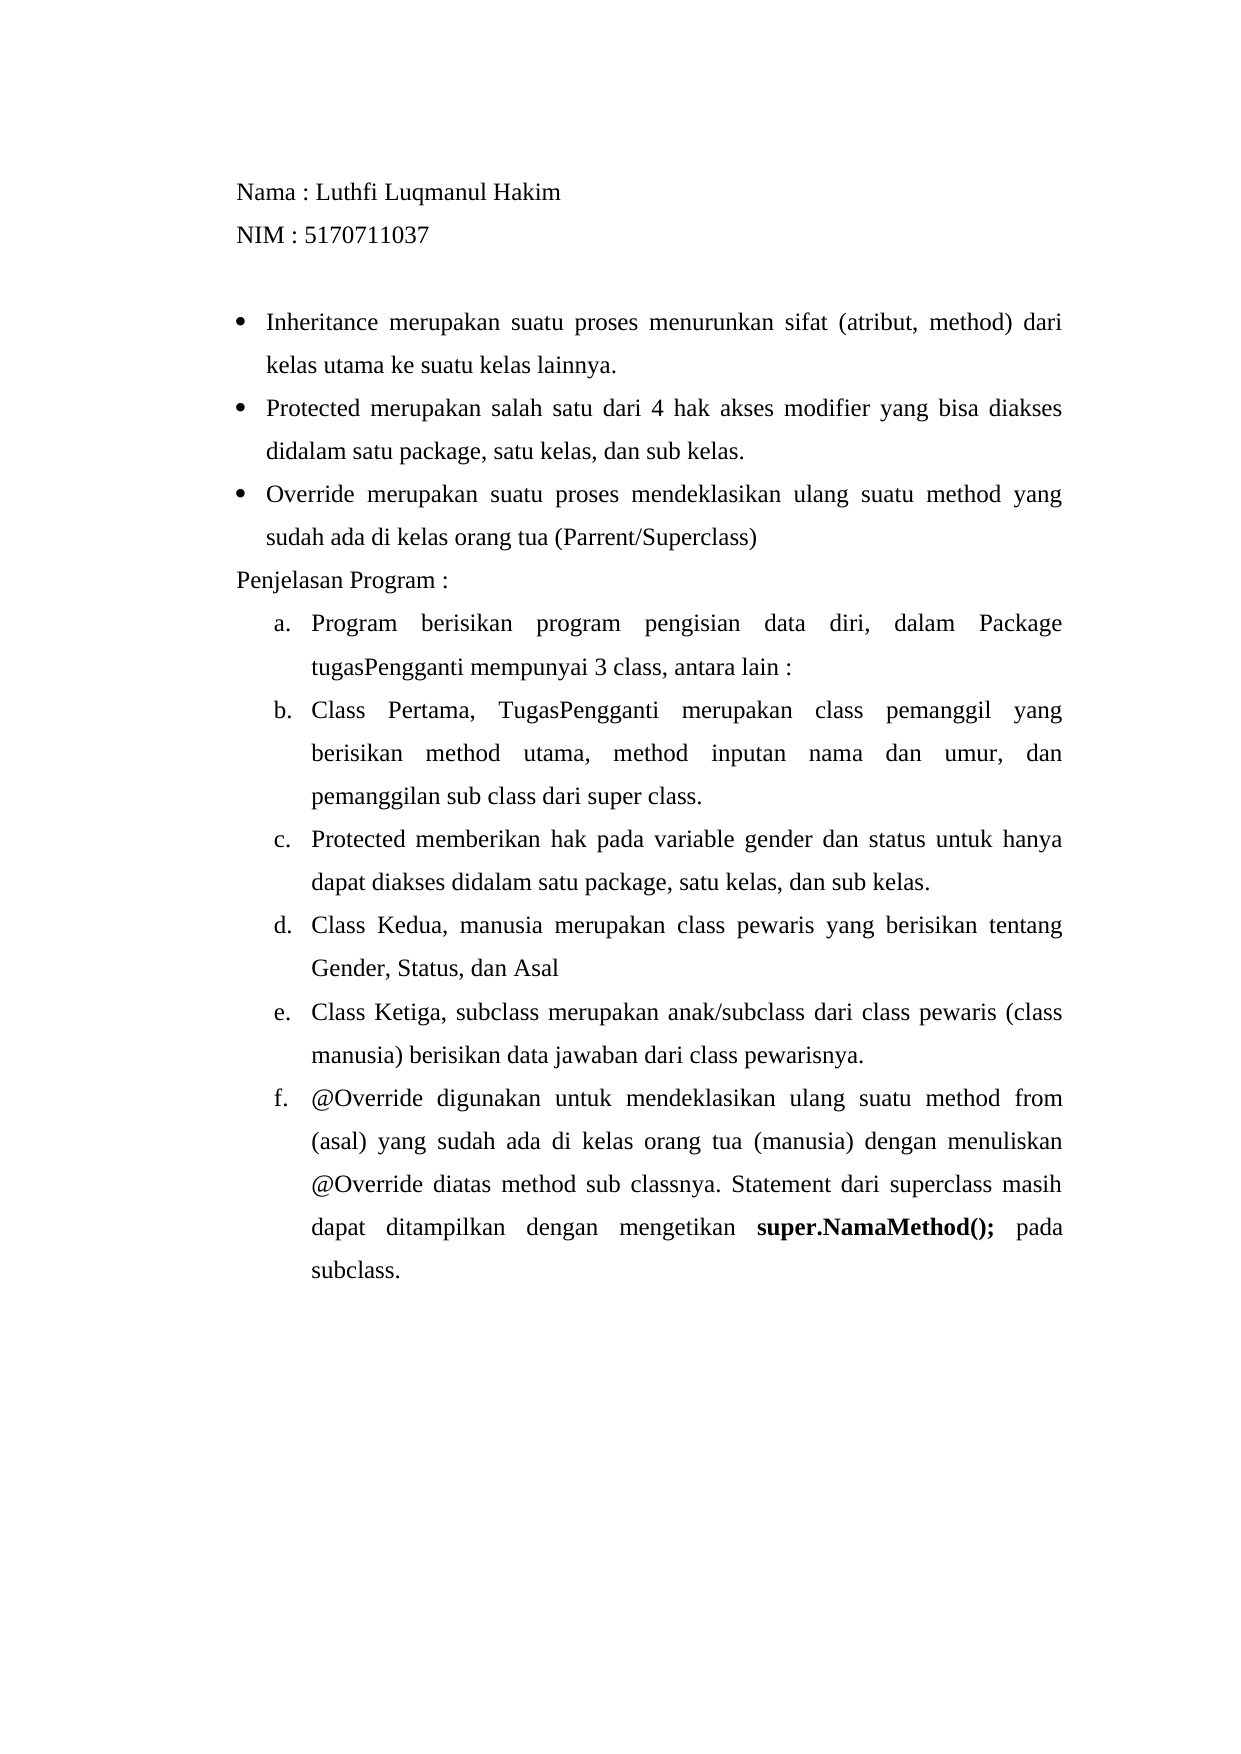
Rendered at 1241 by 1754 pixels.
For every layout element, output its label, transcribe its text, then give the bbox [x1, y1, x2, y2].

text NIM : 5170711037 [236, 220, 1063, 249]
list Inheritance merupakan suatu proses menurunkan sifat (atribut, method) dari kelas utama ke suatu kelas lainnya. [236, 307, 1063, 378]
list Protected memberikan hak pada variable gender dan status untuk hanya dapat diakses didalam satu package, satu kelas, dan sub kelas. [274, 824, 1063, 896]
text Nama : Luthfi Luqmanul Hakim [236, 177, 1063, 206]
text Penjelasan Program : [236, 565, 1063, 594]
list @Override digunakan untuk mendeklasikan ulang suatu method from (asal) yang sudah ada di kelas orang tua (manusia) dengan menuliskan @Override diatas method sub classnya. Statement dari superclass masih dapat ditampilkan dengan mengetikan super.NamaMethod(); pada subclass. [274, 1083, 1063, 1284]
list Class Kedua, manusia merupakan class pewaris yang berisikan tentang Gender, Status, dan Asal [274, 910, 1063, 982]
list Program berisikan program pengisian data diri, dalam Package tugasPengganti mempunyai 3 class, antara lain : [274, 608, 1063, 680]
list Class Pertama, TugasPengganti merupakan class pemanggil yang berisikan method utama, method inputan nama dan umur, dan pemanggilan sub class dari super class. [274, 695, 1063, 810]
list Class Ketiga, subclass merupakan anak/subclass dari class pewaris (class manusia) berisikan data jawaban dari class pewarisnya. [274, 997, 1063, 1068]
list Protected merupakan salah satu dari 4 hak akses modifier yang bisa diakses didalam satu package, satu kelas, dan sub kelas. [236, 393, 1063, 465]
list Override merupakan suatu proses mendeklasikan ulang suatu method yang sudah ada di kelas orang tua (Parrent/Superclass) [236, 479, 1063, 551]
